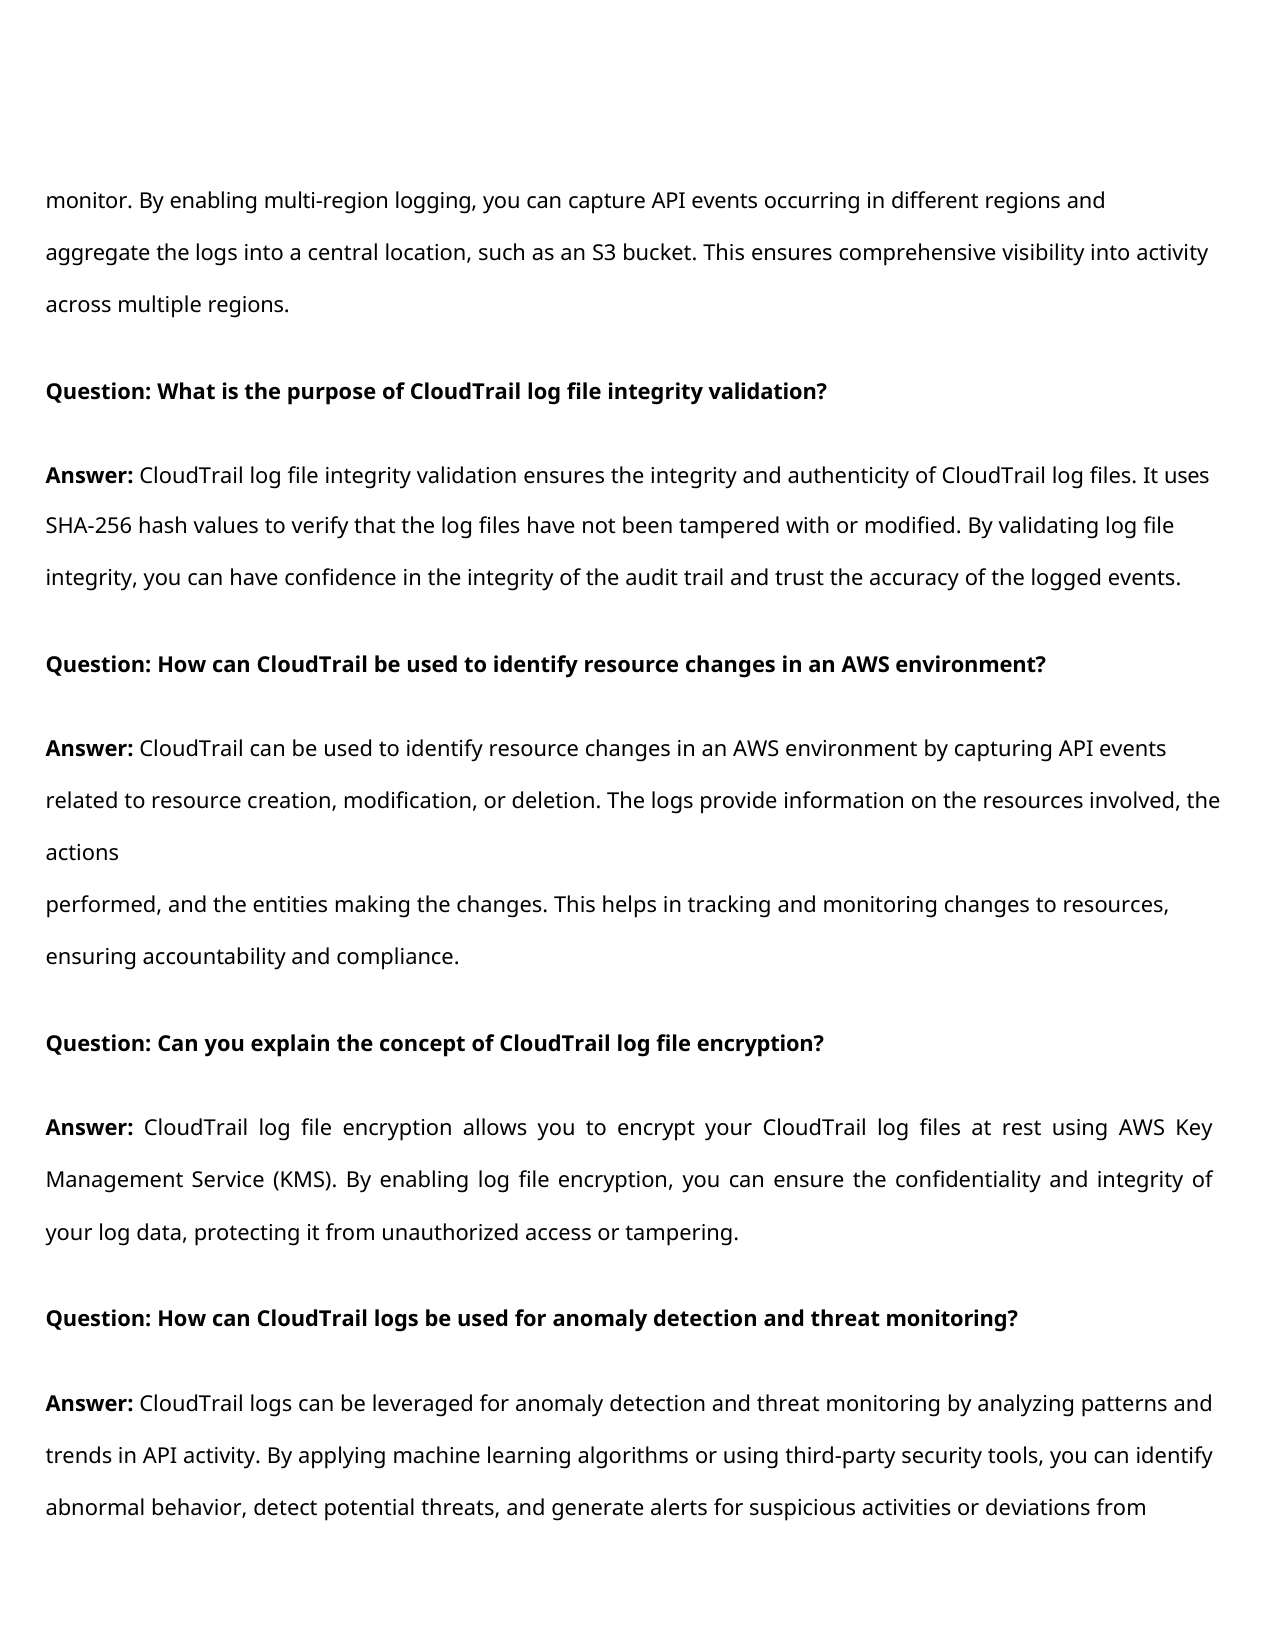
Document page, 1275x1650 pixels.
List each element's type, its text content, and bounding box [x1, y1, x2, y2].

text Answer: CloudTrail log file integrity validation ensures the integrity and authenticity of CloudTrail log files. It uses [45, 460, 1237, 490]
subtitle Question: How can CloudTrail be used to identify resource changes in an AWS environment? [45, 648, 1237, 678]
text Answer: CloudTrail can be used to identify resource changes in an AWS environment by capturing API events related to resource creation, modification, or deletion. The logs provide information on the resources involved, the actions [45, 733, 1237, 867]
text monitor. By enabling multi-region logging, you can capture API events occurring in different regions and aggregate the logs into a central location, such as an S3 bucket. This ensures comprehensive visibility into activity across multiple regions. [45, 185, 1215, 319]
text SHA-256 hash values to verify that the log files have not been tampered with or modified. By validating log file integrity, you can have confidence in the integrity of the audit trail and trust the accuracy of the logged events. [45, 509, 1215, 591]
text performed, and the entities making the changes. This helps in tracking and monitoring changes to resources, ensuring accountability and compliance. [45, 889, 1237, 971]
subtitle Question: Can you explain the concept of CloudTrail log file encryption? [45, 1028, 1237, 1058]
subtitle Question: What is the purpose of CloudTrail log file integrity validation? [45, 376, 1237, 406]
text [45, 1388, 1215, 1522]
subtitle Question: How can CloudTrail logs be used for anomaly detection and threat monitoring? [45, 1303, 1237, 1333]
text Answer: CloudTrail log file encryption allows you to encrypt your CloudTrail log files at rest using AWS Key Management Service (KMS). By enabling log file encryption, you can ensure the confidentiality and integrity of your log data, protecting it from unauthorized access or tampering. [45, 1112, 1212, 1246]
